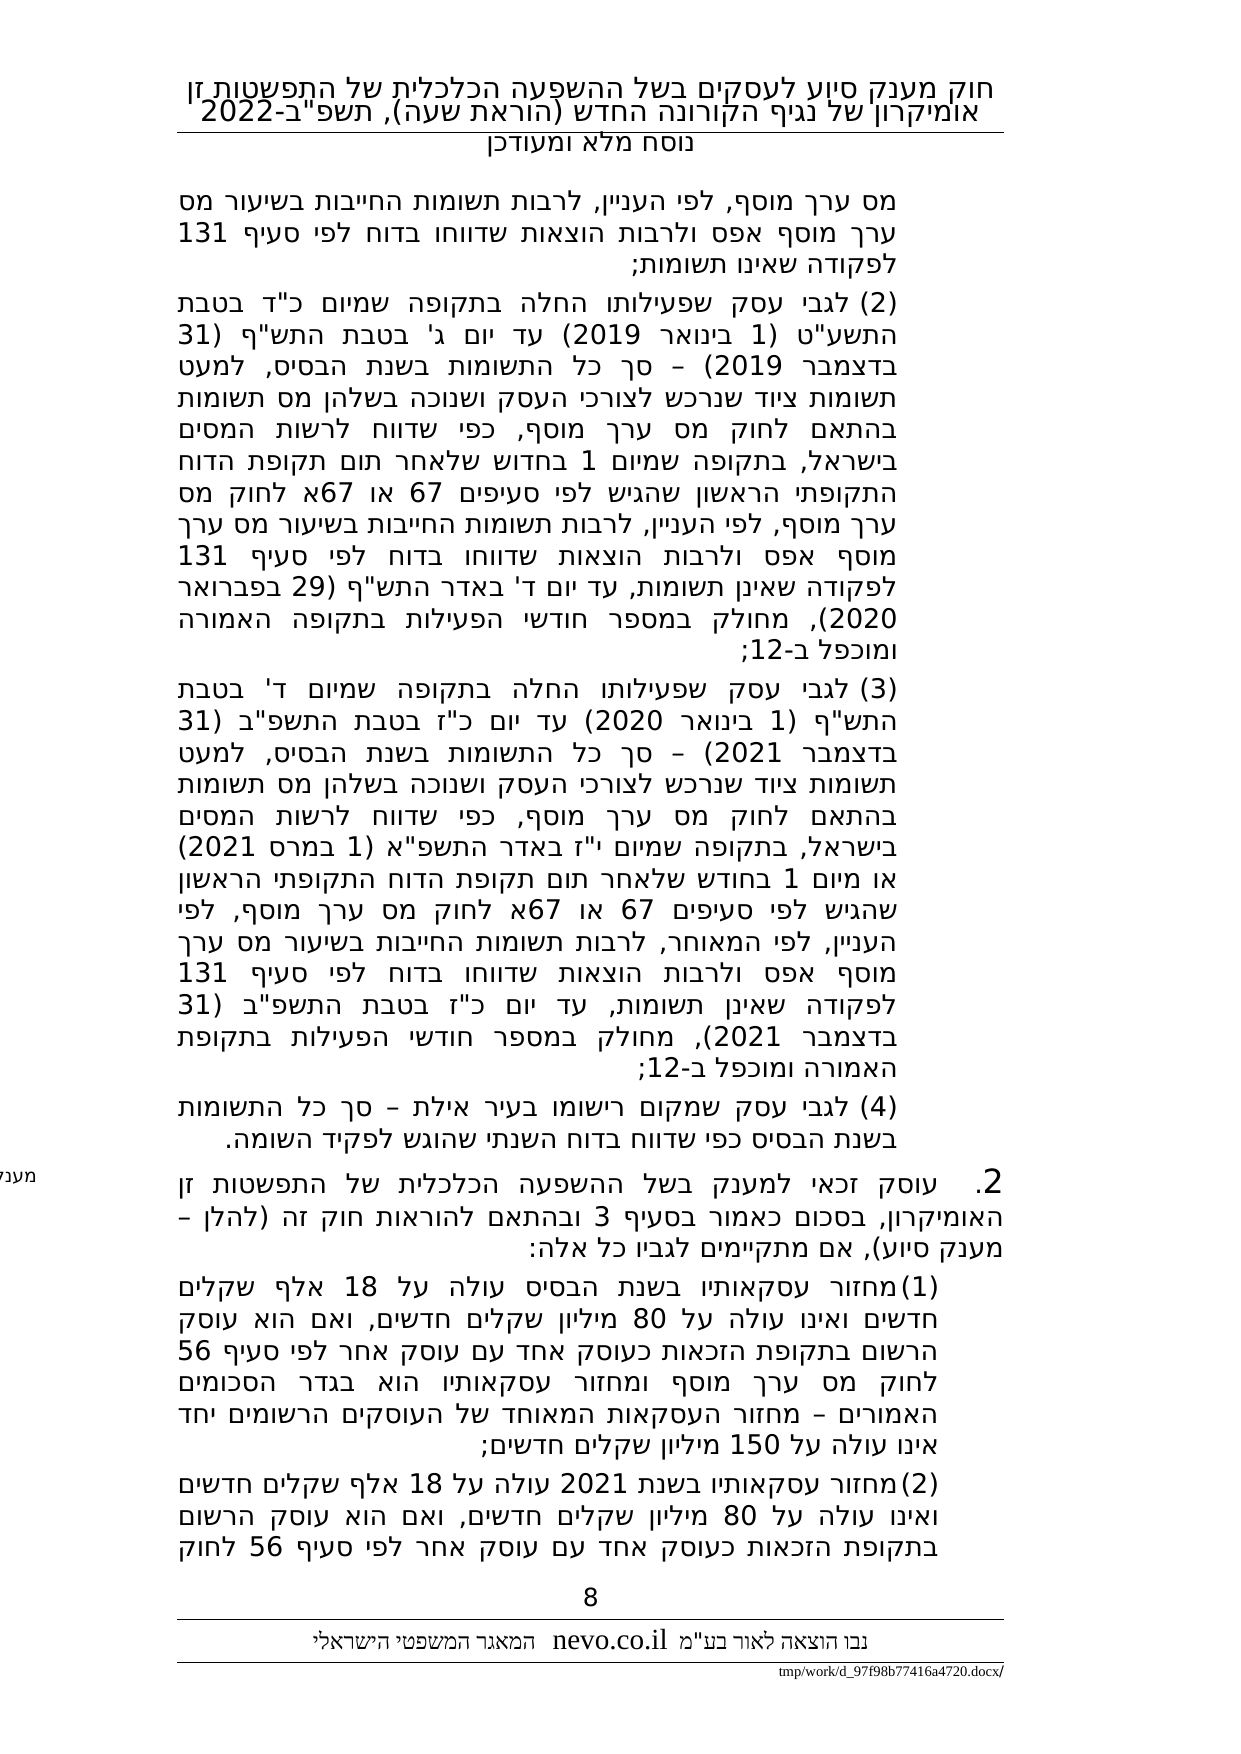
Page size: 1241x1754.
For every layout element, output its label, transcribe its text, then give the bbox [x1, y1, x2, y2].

text (1) מחזור עסקאותיו בשנת הבסיס עולה על 18 אלף שקלים חדשים ואינו עולה על 80 מיליון שקלים חדשים, ואם הוא עוסק הרשום בתקופת הזכאות כעוסק אחד עם עוסק אחר לפי סעיף 56 לחוק מס ערך מוסף ומחזור עסקאותיו הוא בגדר הסכומים האמורים – מחזור העסקאות המאוחד של העוסקים הרשומים יחד אינו עולה על 150 מיליון שקלים חדשים; [177, 1272, 939, 1461]
text (4) לגבי עסק שמקום רישומו בעיר אילת – סך כל התשומות בשנת הבסיס כפי שדווח בדוח השנתי שהוגש לפקיד השומה. [177, 1092, 898, 1155]
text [177, 1468, 939, 1563]
text (2) לגבי עסק שפעילותו החלה בתקופה שמיום כ"ד בטבת התשע"ט (1 בינואר 2019) עד יום ג' בטבת התש"ף (31 בדצמבר 2019) – סך כל התשומות בשנת הבסיס, למעט תשומות ציוד שנרכש לצורכי העסק ושנוכה בשלהן מס תשומות בהתאם לחוק מס ערך מוסף, כפי שדווח לרשות המסים בישראל, בתקופה שמיום 1 בחדוש שלאחר תום תקופת הדוח התקופתי הראשון שהגיש לפי סעיפים 67 או 67א לחוק מס ערך מוסף, לפי העניין, לרבות תשומות החייבות בשיעור מס ערך מוסף אפס ולרבות הוצאות שדווחו בדוח לפי סעיף 131 לפקודה שאינן תשומות, עד יום ד' באדר התש"ף (29 בפברואר 2020), מחולק במספר חודשי הפעילות בתקופה האמורה ומוכפל ב-12; [177, 287, 898, 666]
text (3) לגבי עסק שפעילותו החלה בתקופה שמיום ד' בטבת התש"ף (1 בינואר 2020) עד יום כ"ז בטבת התשפ"ב (31 בדצמבר 2021) – סך כל התשומות בשנת הבסיס, למעט תשומות ציוד שנרכש לצורכי העסק ושנוכה בשלהן מס תשומות בהתאם לחוק מס ערך מוסף, כפי שדווח לרשות המסים בישראל, בתקופה שמיום י"ז באדר התשפ"א (1 במרס 2021) או מיום 1 בחודש שלאחר תום תקופת הדוח התקופתי הראשון שהגיש לפי סעיפים 67 או 67א לחוק מס ערך מוסף, לפי העניין, לפי המאוחר, לרבות תשומות החייבות בשיעור מס ערך מוסף אפס ולרבות הוצאות שדווחו בדוח לפי סעיף 131 לפקודה שאינן תשומות, עד יום כ"ז בטבת התשפ"ב (31 בדצמבר 2021), מחולק במספר חודשי הפעילות בתקופת האמורה ומוכפל ב-12; [177, 674, 898, 1084]
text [177, 185, 898, 280]
text 2. עוסק זכאי למענק בשל ההשפעה הכלכלית של התפשטות זן האומיקרון, בסכום כאמור בסעיף 3 ובהתאם להוראות חוק זה (להלן – מענק סיוע), אם מתקיימים לגביו כל אלה: [177, 1162, 1004, 1264]
